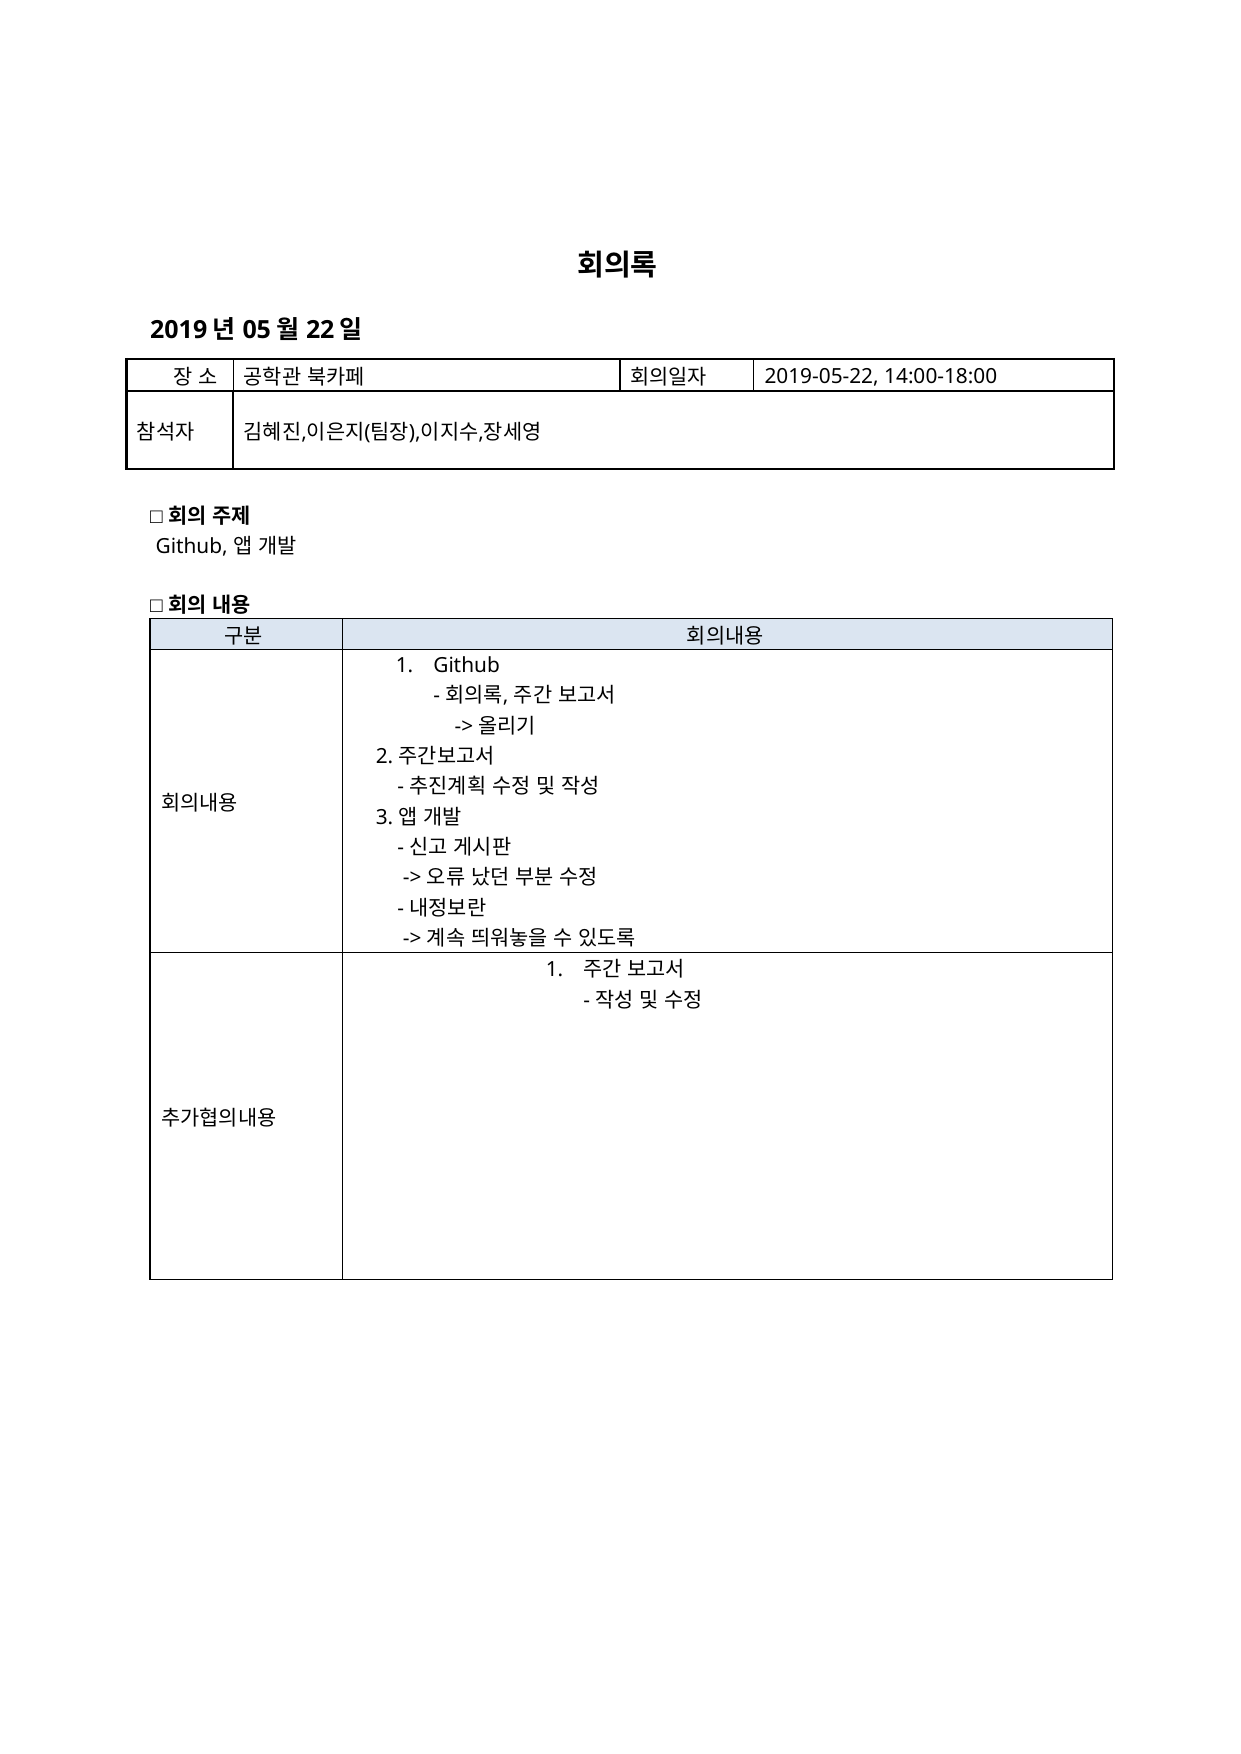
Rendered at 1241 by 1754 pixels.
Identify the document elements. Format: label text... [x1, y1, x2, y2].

table_header 회의일자 [621, 360, 753, 390]
text 회의록 [150, 242, 1085, 284]
text 2019년 05월 22일 [150, 309, 1085, 345]
table_header 구분 [151, 619, 342, 649]
table_cell Github - 회의록, 주간 보고서 -> 올리기 2. 주간보고서 - 추진계획 수정 및 작성 3. 앱 개발 - 신고 게시판 -> 오류 났던 부분 수정 - 내정보란 -> 계속 띄워놓을 수 있도록 [343, 650, 1112, 952]
table_header 공학관 북카페 [234, 360, 619, 390]
table_header 장 소 [128, 360, 233, 390]
table_cell 김혜진,이은지(팀장),이지수,장세영 [234, 392, 1113, 468]
table_cell 회의내용 [151, 650, 342, 952]
table_header 2019-05-22, 14:00-18:00 [754, 360, 1113, 390]
text □ 회의 내용 [150, 588, 1085, 618]
table_cell 추가협의내용 [151, 953, 342, 1279]
table_header 회의내용 [343, 619, 1112, 649]
table_cell 참석자 [128, 392, 232, 468]
text □ 회의 주제 [150, 499, 1085, 529]
table_cell 주간 보고서 - 작성 및 수정 [343, 953, 1112, 1279]
text Github, 앱 개발 [150, 529, 1085, 559]
